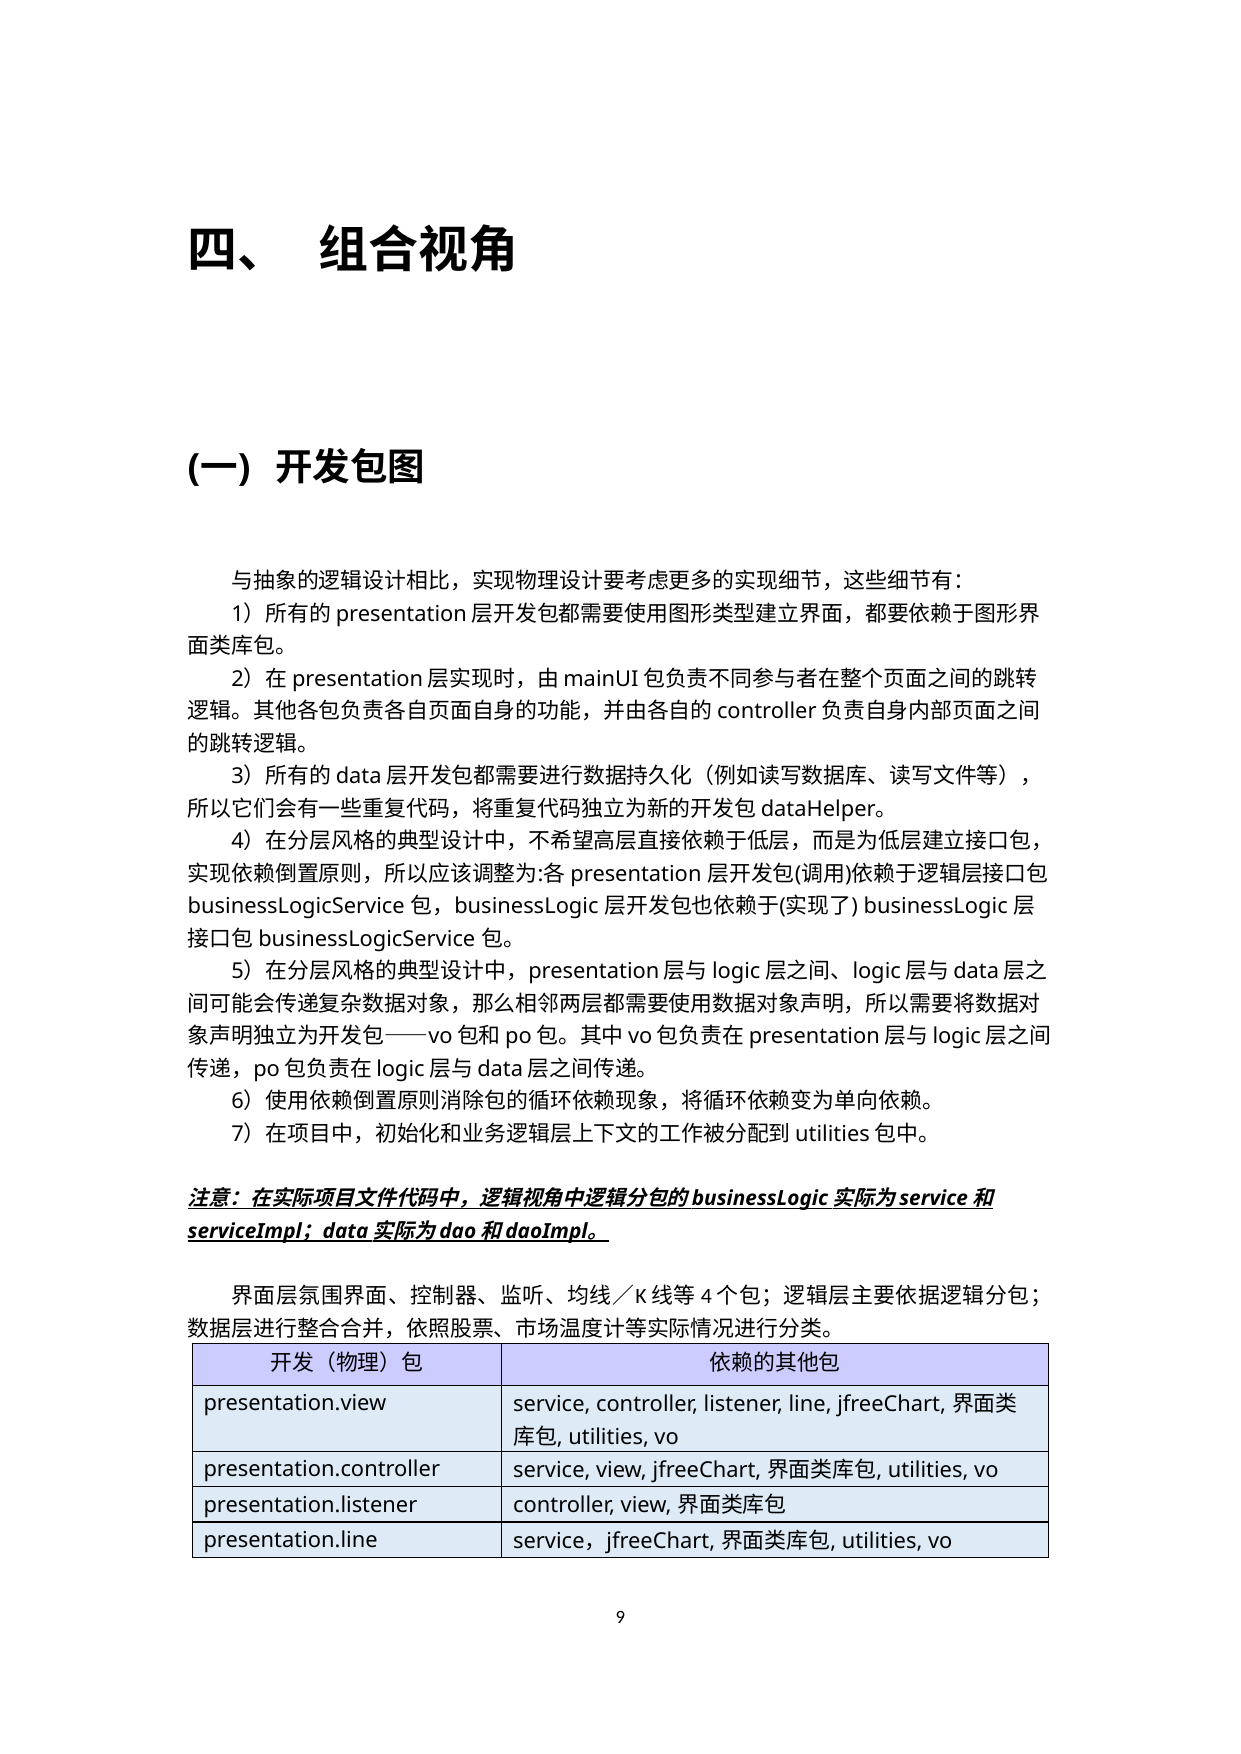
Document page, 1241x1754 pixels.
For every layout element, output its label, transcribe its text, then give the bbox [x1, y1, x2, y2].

list 在分层风格的典型设计中，不希望高层直接依赖于低层，而是为低层建立接口包，实现依赖倒置原则，所以应该调整为:各 presentation 层开发包(调用)依赖于逻辑层接口包 businessLogicService 包，businessLogic 层开发包也依赖于(实现了) businessLogic 层接口包 businessLogicService 包。 [187, 823, 1053, 953]
list 所有的presentation层开发包都需要使用图形类型建立界面，都要依赖于图形界面类库包。 [187, 596, 1053, 661]
table_cell service，jfreeChart, 界面类库包, utilities, vo [502, 1523, 1048, 1557]
list 所有的data层开发包都需要进行数据持久化（例如读写数据库、读写文件等），所以它们会有一些重复代码，将重复代码独立为新的开发包dataHelper。 [187, 758, 1053, 823]
table_cell presentation.controller [193, 1452, 501, 1486]
text 注意：在实际项目文件代码中，逻辑视角中逻辑分包的businessLogic实际为service和serviceImpl；data实际为dao和daoImpl。 [187, 1181, 1053, 1246]
table_cell service, view, jfreeChart, 界面类库包, utilities, vo [502, 1452, 1048, 1486]
table_header 开发（物理）包 [193, 1344, 501, 1385]
list 在presentation层实现时，由mainUI包负责不同参与者在整个页面之间的跳转逻辑。其他各包负责各自页面自身的功能，并由各自的controller负责自身内部页面之间的跳转逻辑。 [187, 661, 1053, 758]
list 在分层风格的典型设计中，presentation层与logic层之间、logic层与data层之间可能会传递复杂数据对象，那么相邻两层都需要使用数据对象声明，所以需要将数据对象声明独立为开发包——vo包和po包。其中vo包负责在presentation层与logic层之间传递，po包负责在logic层与data层之间传递。 [187, 953, 1053, 1083]
table_cell presentation.listener [193, 1487, 501, 1521]
table_header 依赖的其他包 [502, 1344, 1048, 1385]
table_cell service, controller, listener, line, jfreeChart, 界面类库包, utilities, vo [502, 1386, 1048, 1451]
table_cell controller, view, 界面类库包 [502, 1487, 1048, 1521]
subtitle 组合视角 [187, 197, 1053, 295]
subtitle 开发包图 [187, 431, 1053, 496]
list 在项目中，初始化和业务逻辑层上下文的工作被分配到utilities包中。 [187, 1116, 1053, 1148]
text 与抽象的逻辑设计相比，实现物理设计要考虑更多的实现细节，这些细节有： [187, 563, 1053, 596]
table_cell presentation.line [193, 1523, 501, 1557]
list 使用依赖倒置原则消除包的循环依赖现象，将循环依赖变为单向依赖。 [187, 1083, 1053, 1116]
text 界面层氛围界面、控制器、监听、均线／K线等4个包；逻辑层主要依据逻辑分包；数据层进行整合合并，依照股票、市场温度计等实际情况进行分类。 [187, 1278, 1053, 1343]
table_cell presentation.view [193, 1386, 501, 1451]
